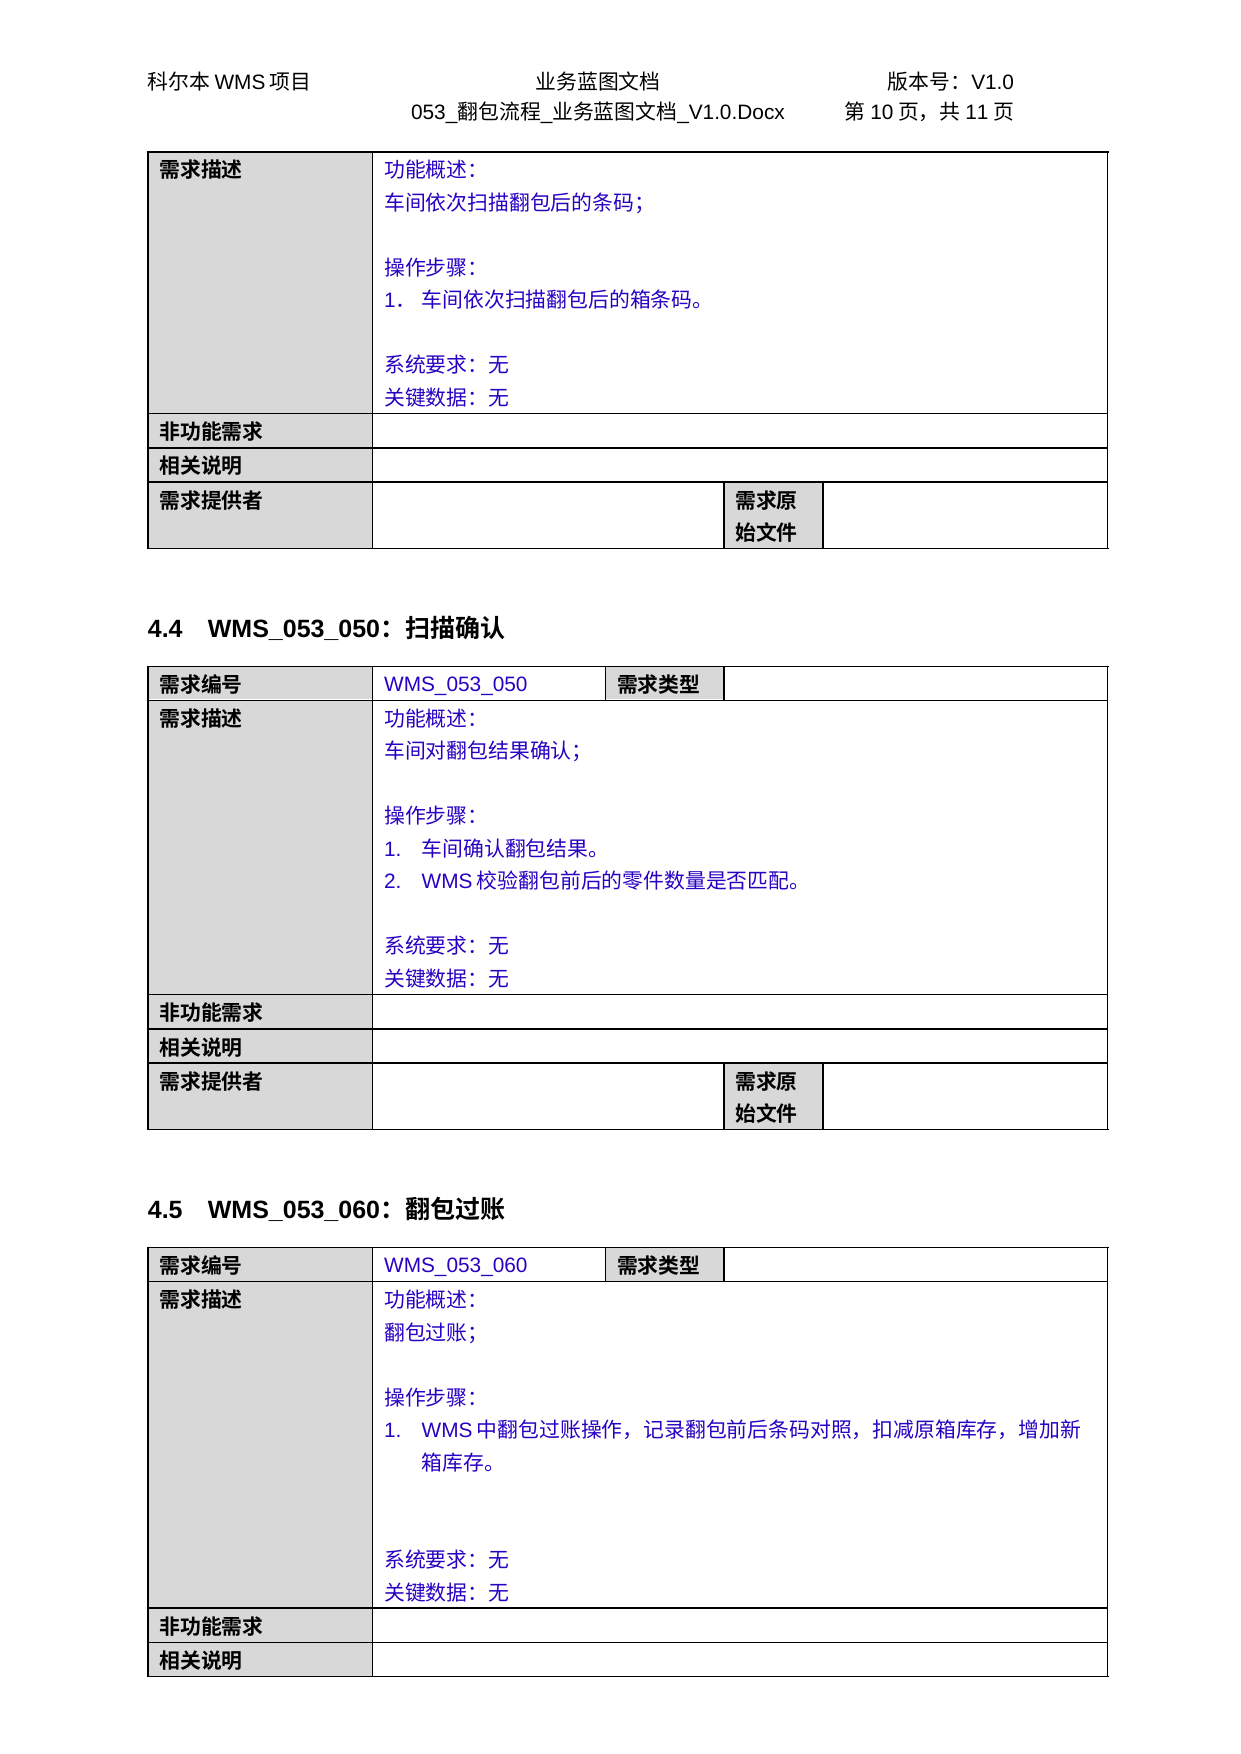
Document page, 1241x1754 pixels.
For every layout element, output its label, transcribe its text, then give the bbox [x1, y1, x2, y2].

table_cell 需求描述 [149, 1282, 372, 1607]
table_cell 功能概述： 翻包过账； 操作步骤： WMS中翻包过账操作，记录翻包前后条码对照，扣减原箱库存，增加新箱库存。 系统要求：无 关键数据：无 [373, 1282, 1107, 1607]
table_cell 非功能需求 [149, 995, 372, 1028]
table_cell 需求描述 [149, 153, 372, 413]
table_cell 相关说明 [149, 1030, 372, 1062]
table_header 需求编号 [149, 667, 372, 699]
table_cell 非功能需求 [149, 414, 372, 447]
table_header [725, 667, 1107, 699]
table_header WMS_053_060 [373, 1248, 605, 1281]
table_cell 需求描述 [149, 701, 372, 994]
table_cell 需求提供者 [149, 483, 372, 548]
subtitle WMS_053_060：翻包过账 [148, 1175, 1240, 1240]
table_cell 需求原始文件 [725, 483, 822, 548]
table_cell [373, 1064, 723, 1129]
table_cell [373, 995, 1107, 1028]
table_cell [373, 449, 1107, 481]
table_header 需求类型 [606, 667, 723, 699]
table_header 需求类型 [606, 1248, 723, 1281]
subtitle WMS_053_050：扫描确认 [148, 594, 1240, 659]
table_cell [373, 1643, 1107, 1676]
table_cell 功能概述： 车间依次扫描翻包后的条码； 操作步骤： 车间依次扫描翻包后的箱条码。 系统要求：无 关键数据：无 [373, 153, 1107, 413]
table_cell 相关说明 [149, 449, 372, 481]
table_cell 需求提供者 [149, 1064, 372, 1129]
table_header 需求编号 [149, 1248, 372, 1281]
table_cell [373, 483, 723, 548]
table_cell [373, 414, 1107, 447]
table_cell [373, 1609, 1107, 1642]
table_cell 非功能需求 [149, 1609, 372, 1642]
table_cell 需求原始文件 [725, 1064, 822, 1129]
table_header WMS_053_050 [373, 667, 605, 699]
table_cell [824, 1064, 1107, 1129]
table_cell [824, 483, 1107, 548]
table_cell 相关说明 [149, 1643, 372, 1676]
table_cell 功能概述： 车间对翻包结果确认； 操作步骤： 车间确认翻包结果。 WMS校验翻包前后的零件数量是否匹配。 系统要求：无 关键数据：无 [373, 701, 1107, 994]
table_header [725, 1248, 1107, 1281]
table_cell [373, 1030, 1107, 1062]
